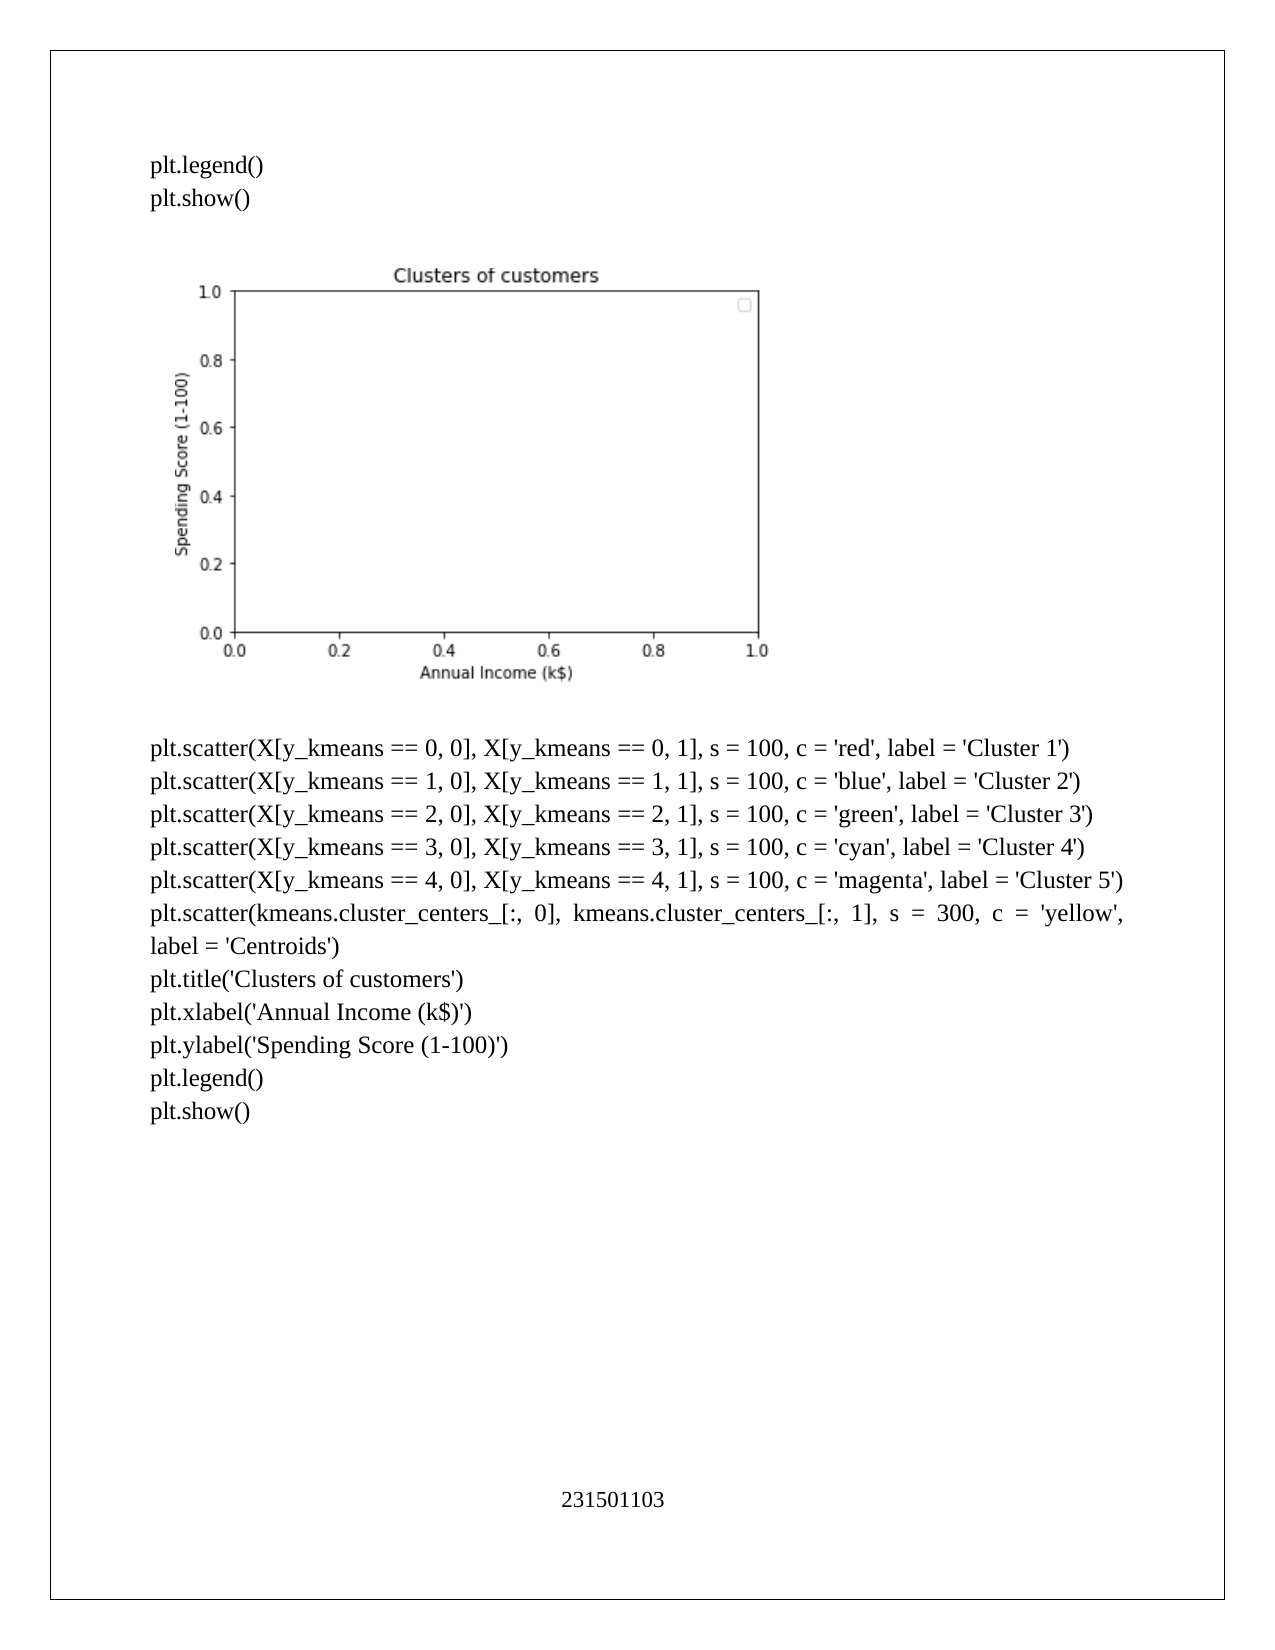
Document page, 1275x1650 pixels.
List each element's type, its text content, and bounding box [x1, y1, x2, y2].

text plt.scatter(X[y_kmeans == 4, 0], X[y_kmeans == 4, 1], s = 100, c = 'magenta', label = 'Cluster 5') plt.scatter(kmeans.cluster_centers_[:, 0], kmeans.cluster_centers_[:, 1], s = 300, c = 'yellow', label = 'Centroids') [150, 865, 1124, 960]
text plt.scatter(X[y_kmeans == 1, 0], X[y_kmeans == 1, 1], s = 100, c = 'blue', label = 'Cluster 2') [150, 766, 1135, 794]
text plt.scatter(X[y_kmeans == 2, 0], X[y_kmeans == 2, 1], s = 100, c = 'green', label = 'Cluster 3') [150, 799, 1135, 827]
text plt.show() [150, 1096, 1135, 1125]
text plt.legend() plt.show() [150, 150, 361, 212]
text plt.scatter(X[y_kmeans == 3, 0], X[y_kmeans == 3, 1], s = 100, c = 'cyan', label = 'Cluster 4') [150, 832, 1135, 861]
text plt.scatter(X[y_kmeans == 0, 0], X[y_kmeans == 0, 1], s = 100, c = 'red', label = 'Cluster 1') [150, 733, 1135, 761]
text plt.title('Clusters of customers') plt.xlabel('Annual Income (k$)') plt.ylabel('Spending Score (1-100)') plt.legend() [150, 964, 516, 1092]
picture [175, 268, 769, 682]
